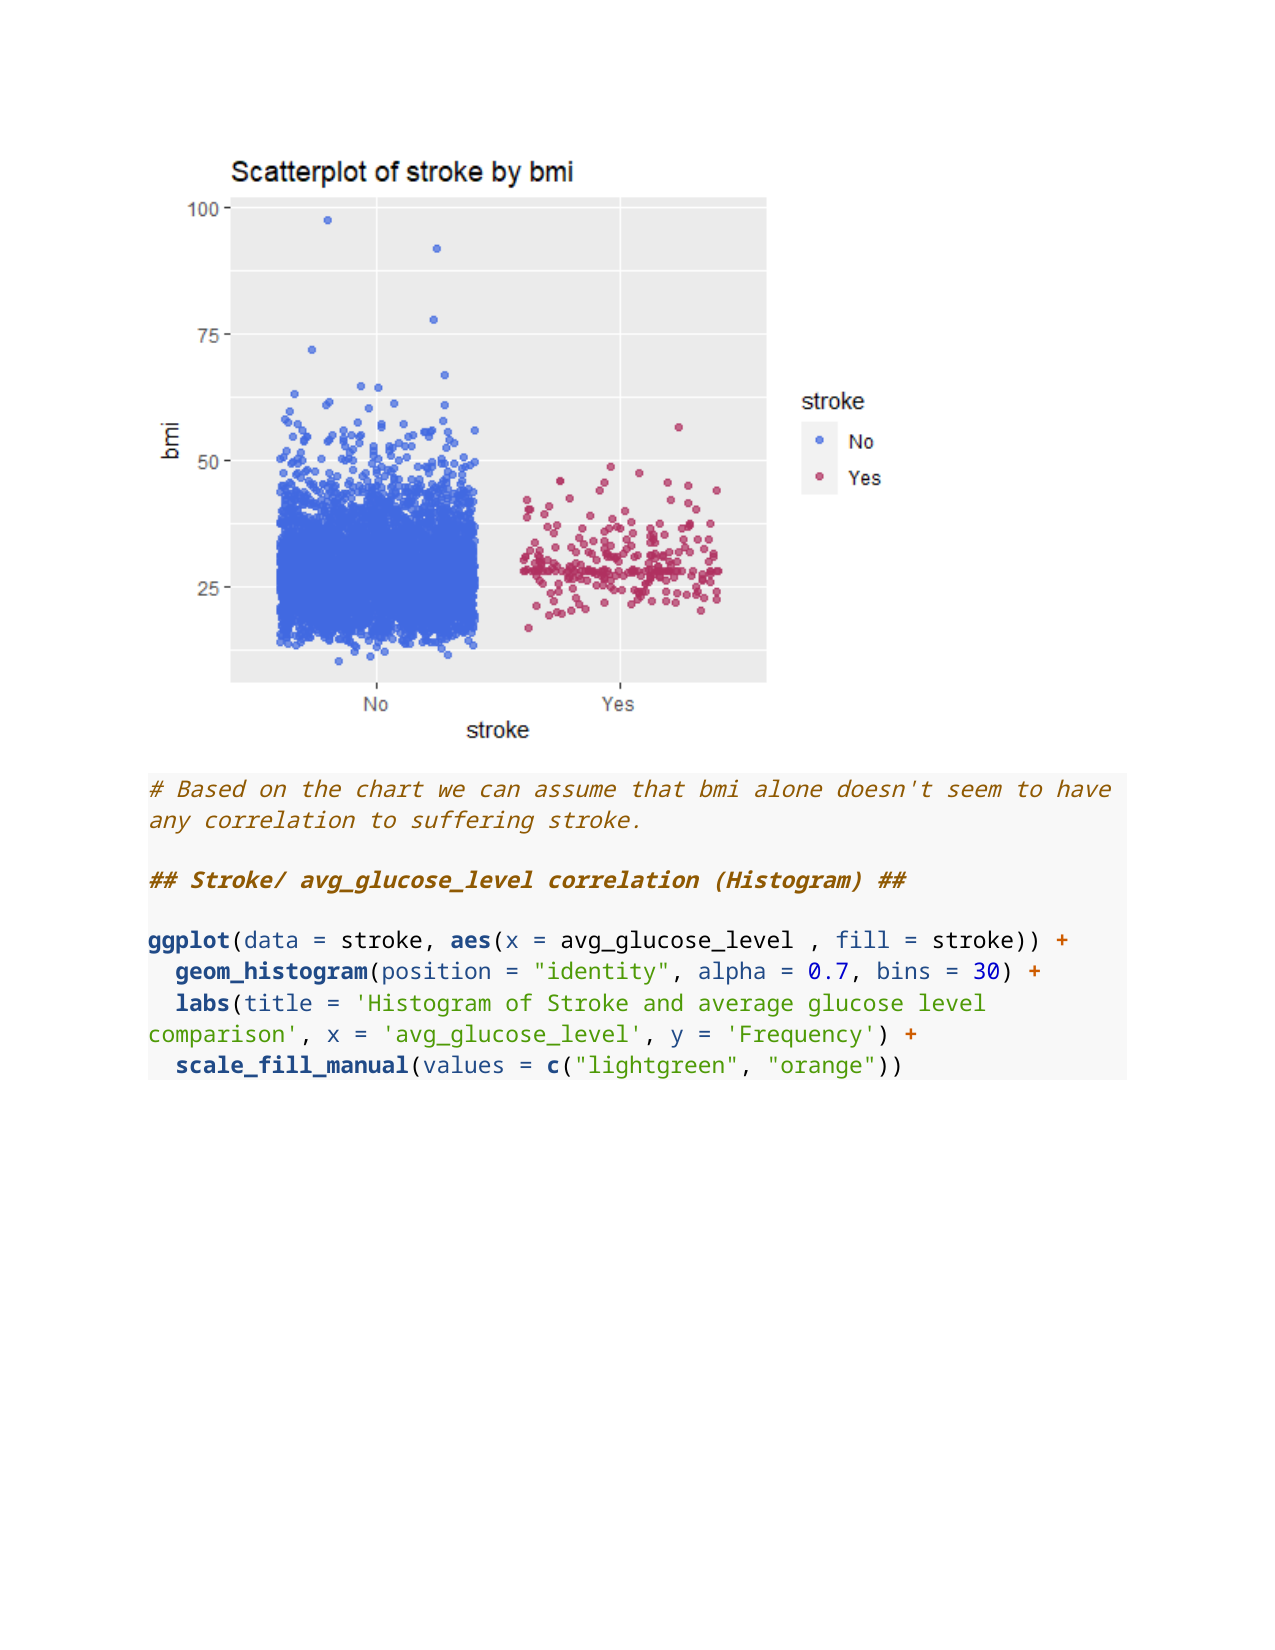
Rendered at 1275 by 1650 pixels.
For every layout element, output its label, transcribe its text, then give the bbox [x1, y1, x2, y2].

picture [147, 147, 906, 754]
text # Based on the chart we can assume that bmi alone doesn't seem to have any correlation to suffering stroke. ## Stroke/ avg_glucose_level correlation (Histogram) ## ggplot(data = stroke, aes(x = avg_glucose_level , fill = stroke)) + geom_histogram(position = "identity", alpha = 0.7, bins = 30) + labs(title = 'Histogram of Stroke and average glucose level comparison', x = 'avg_glucose_level', y = 'Frequency') + scale_fill_manual(values = c("lightgreen", "orange")) [148, 773, 1127, 1080]
